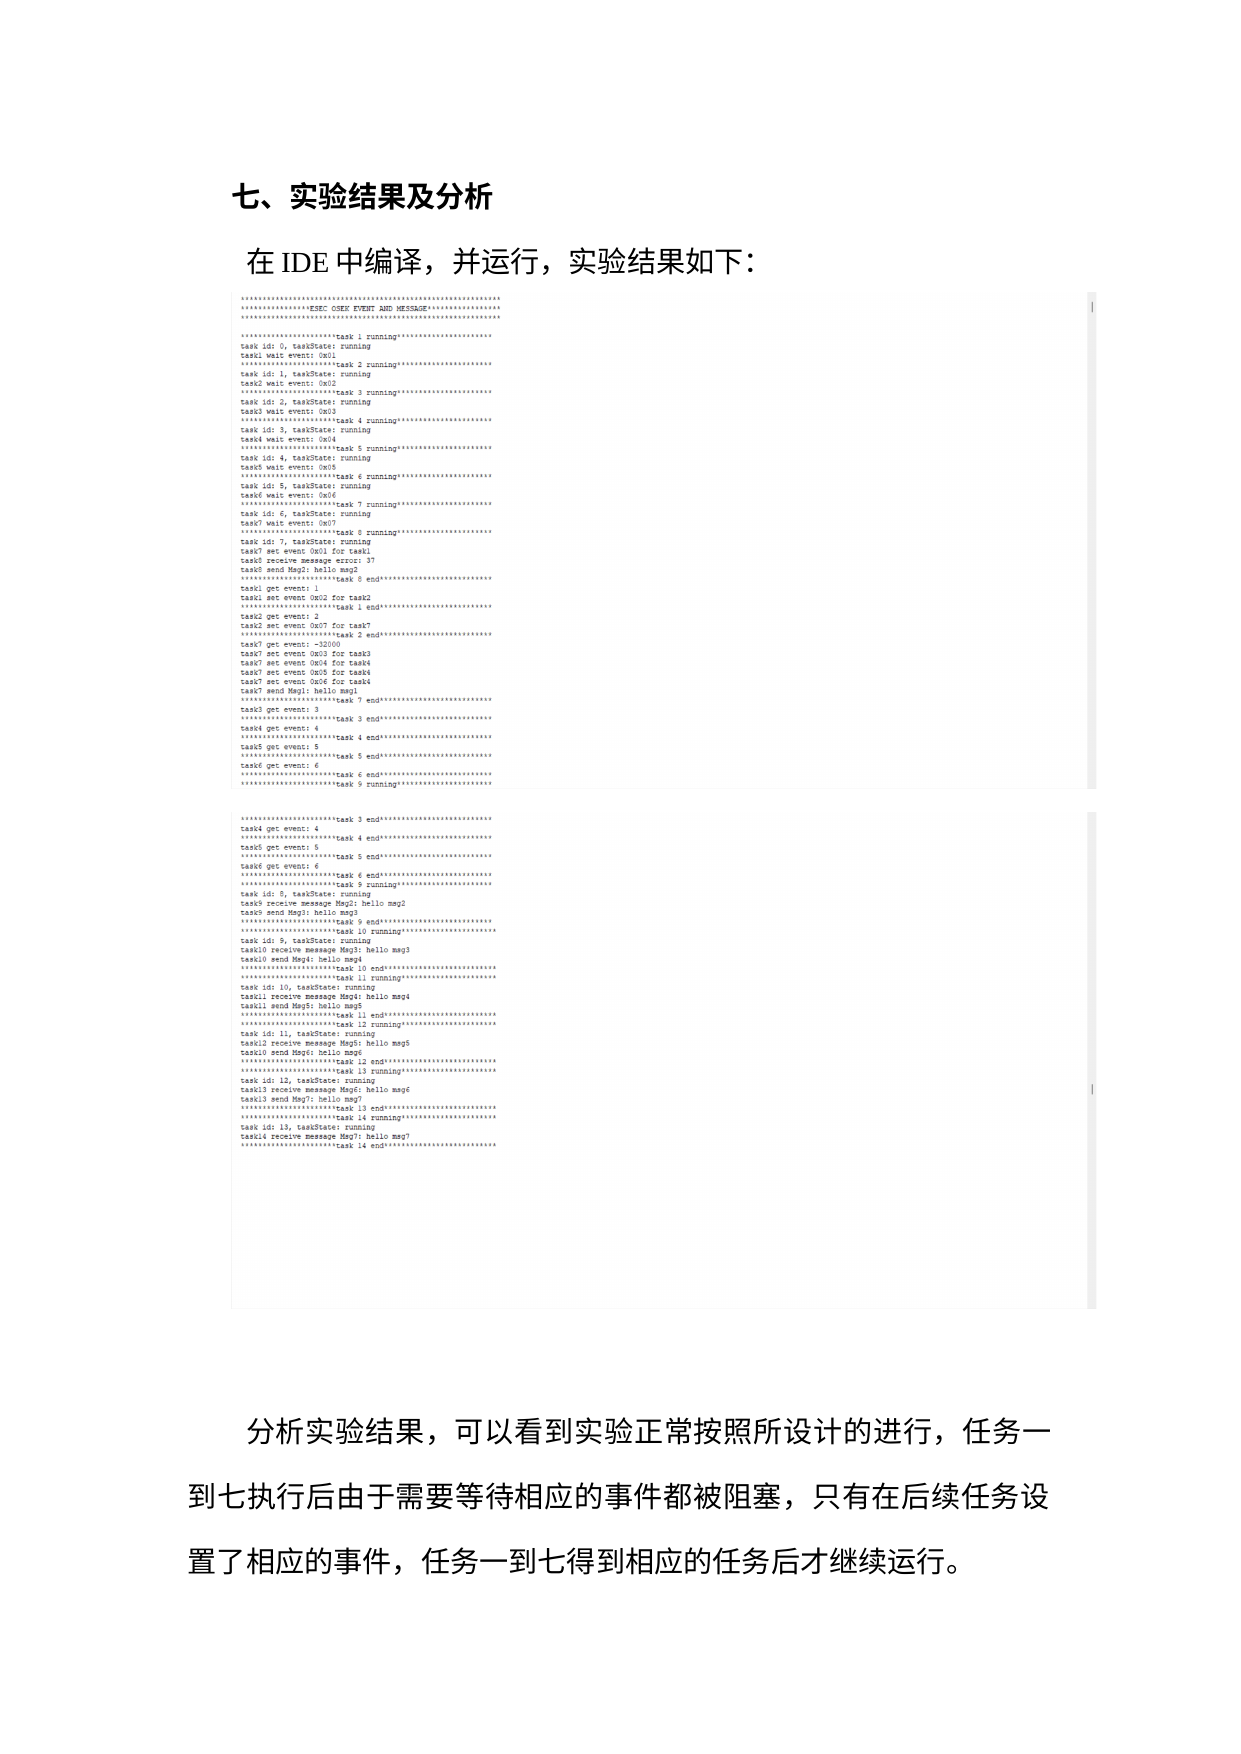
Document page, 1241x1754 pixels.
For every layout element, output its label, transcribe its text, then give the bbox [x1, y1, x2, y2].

picture [231, 812, 1097, 1309]
text 七、实验结果及分析 [187, 162, 1053, 227]
picture [231, 292, 1097, 789]
text 分析实验结果，可以看到实验正常按照所设计的进行，任务一到七执行后由于需要等待相应的事件都被阻塞，只有在后续任务设置了相应的事件，任务一到七得到相应的任务后才继续运行。 [187, 1397, 1053, 1592]
text 在IDE中编译，并运行，实验结果如下： [187, 227, 1053, 292]
